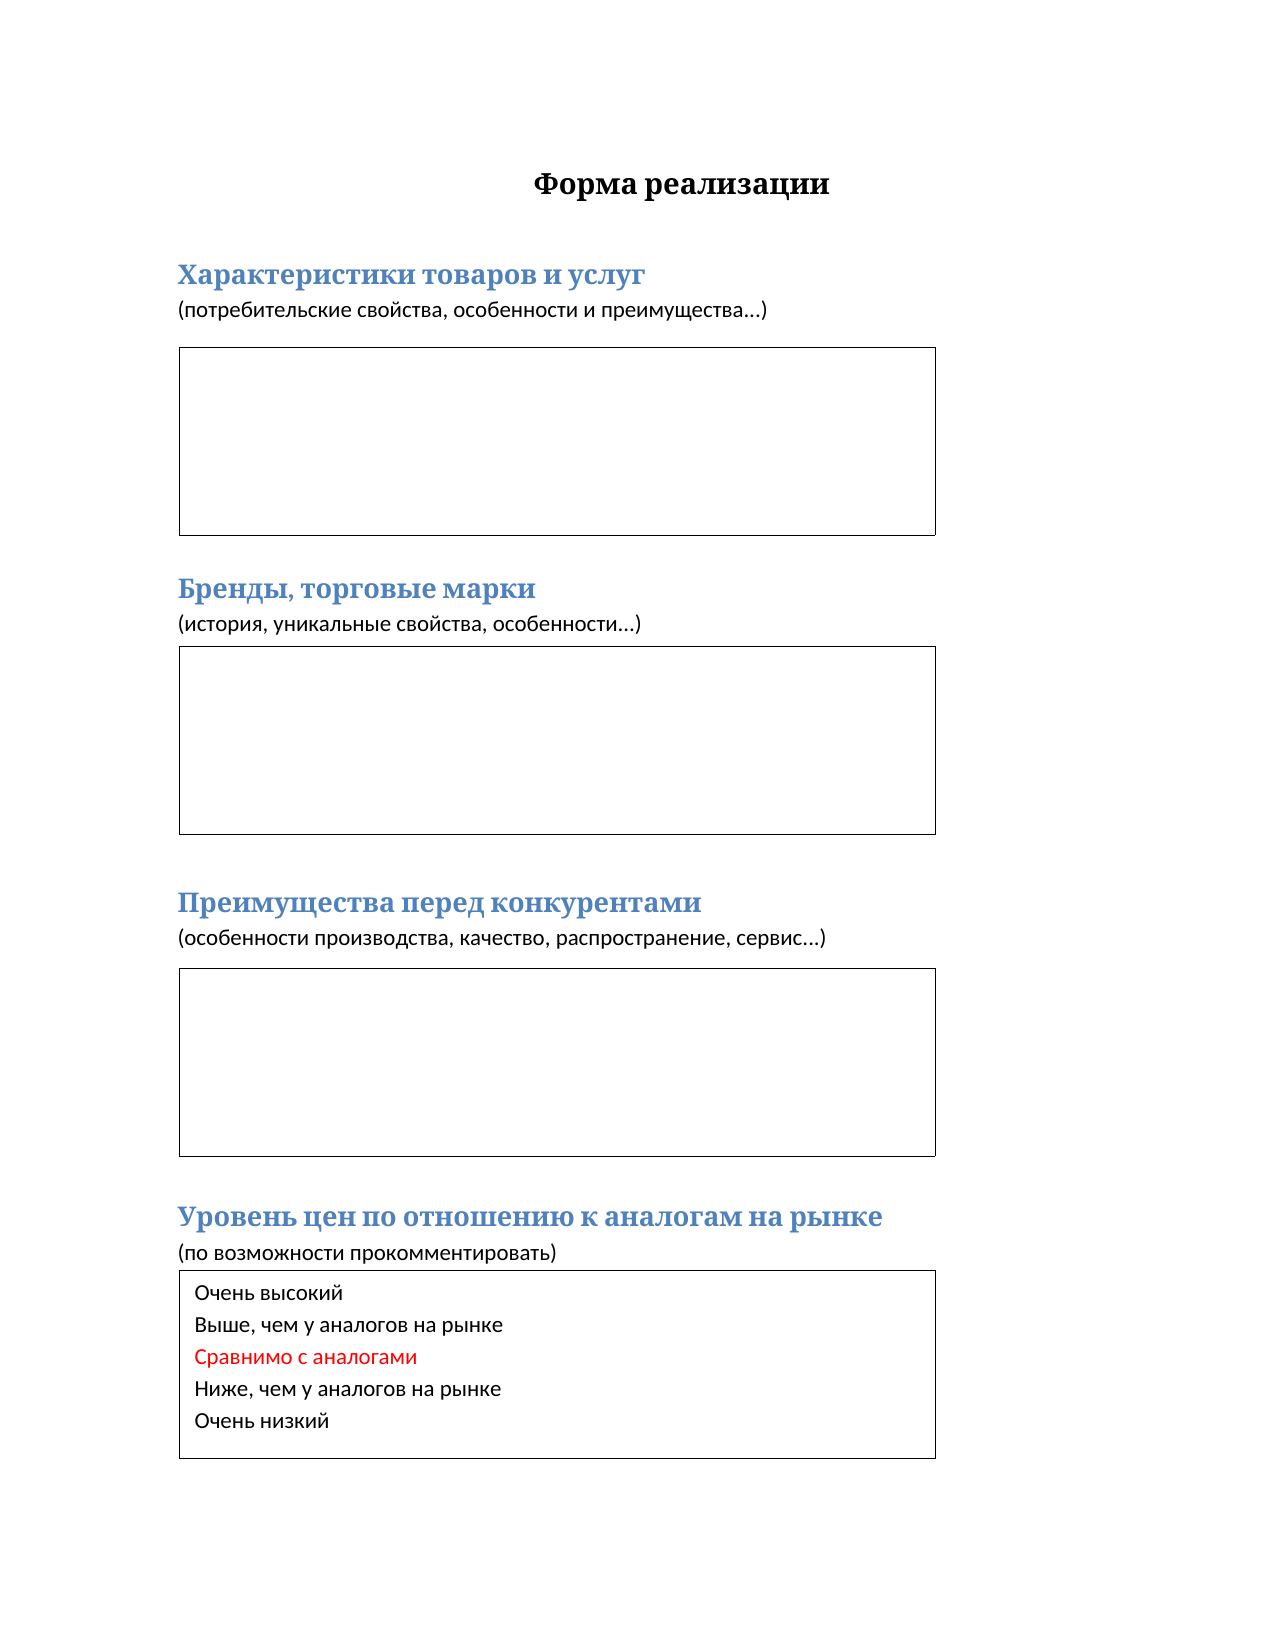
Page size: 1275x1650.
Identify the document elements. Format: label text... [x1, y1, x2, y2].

subtitle Форма реализации [177, 168, 1186, 202]
text (особенности производства, качество, распространение, сервис...) [177, 923, 1186, 952]
subtitle Преимущества перед конкурентами [177, 888, 1186, 919]
subtitle Бренды, торговые марки [177, 574, 1186, 605]
subtitle Характеристики товаров и услуг [177, 260, 1186, 291]
text (потребительские свойства, особенности и преимущества...) [177, 295, 1186, 323]
text (по возможности прокомментировать) [177, 1238, 1186, 1266]
text (история, уникальные свойства, особенности...) [177, 609, 1186, 637]
subtitle Уровень цен по отношению к аналогам на рынке [177, 1202, 1186, 1233]
